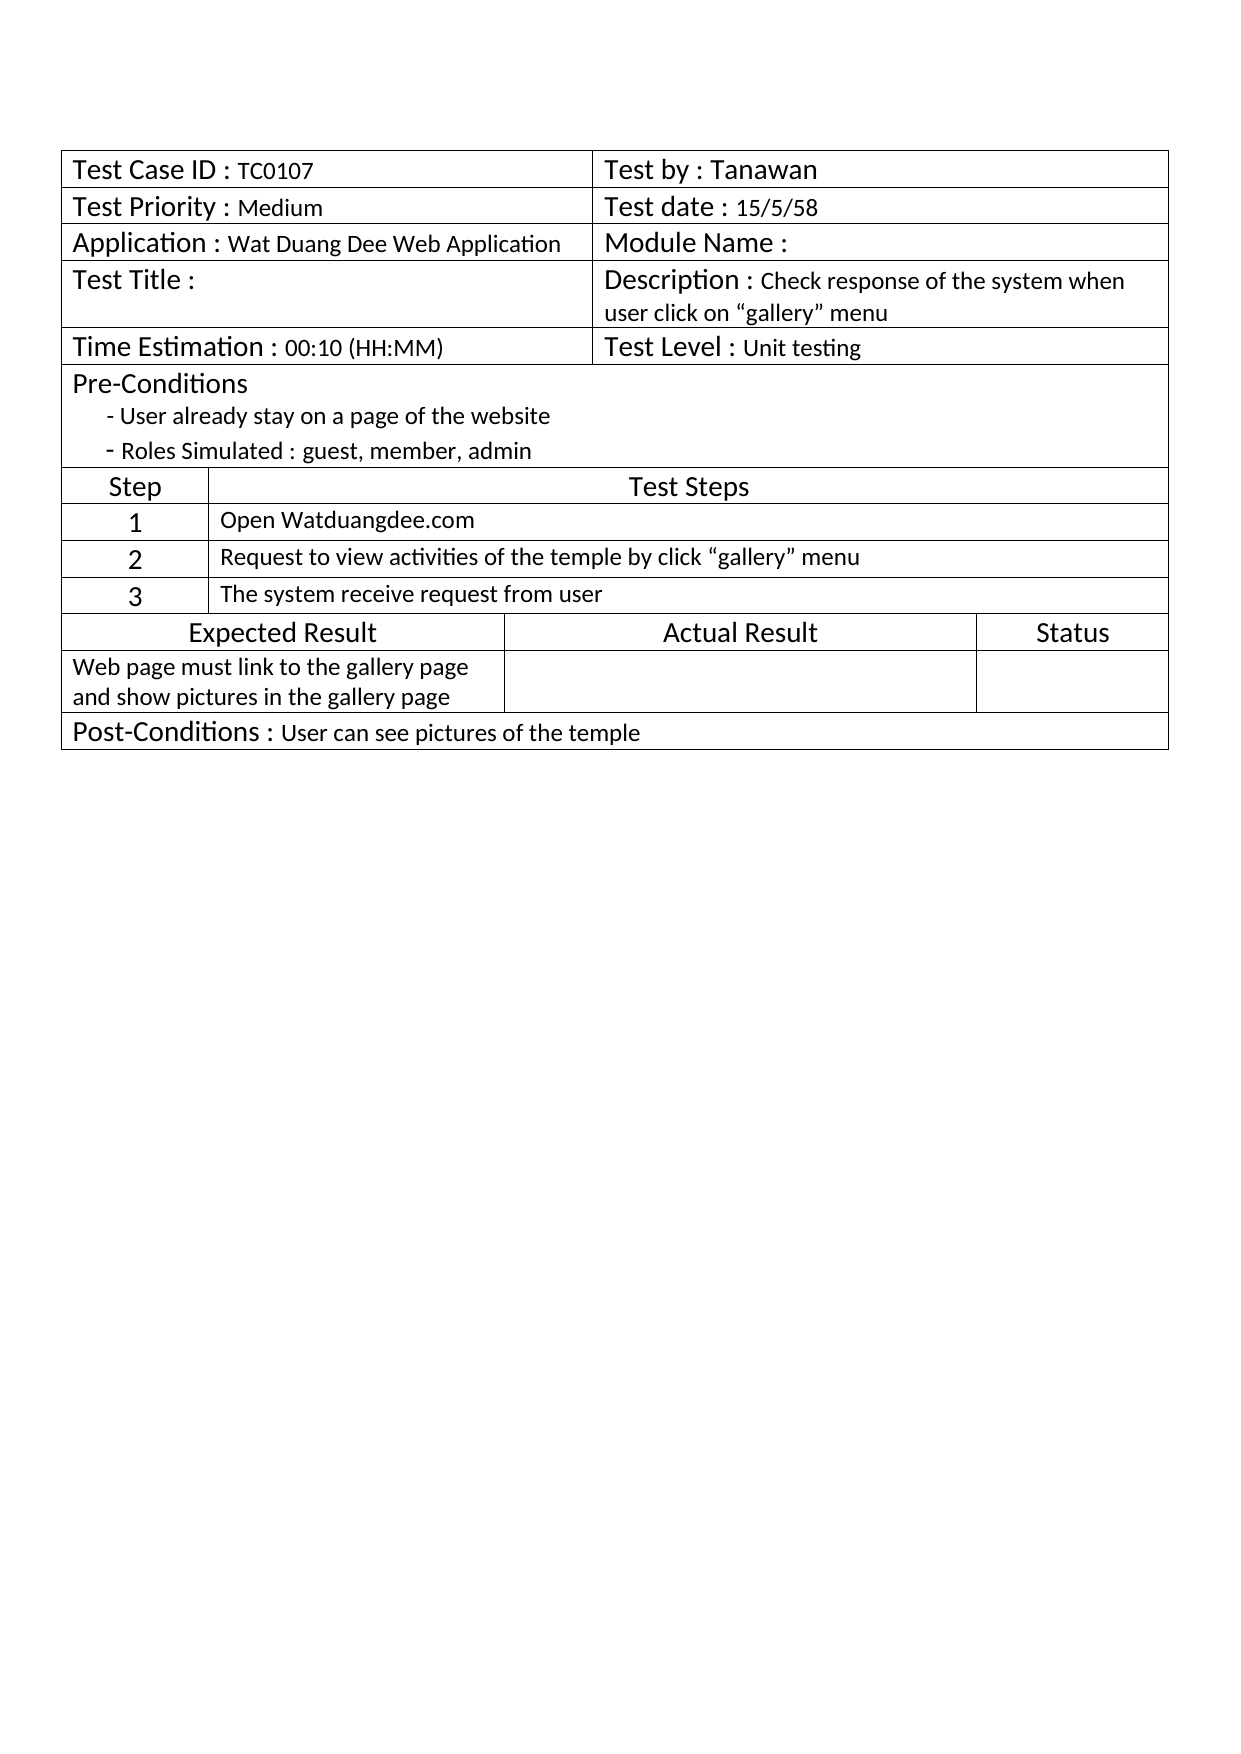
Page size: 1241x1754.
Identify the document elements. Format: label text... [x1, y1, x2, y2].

table_cell Post-Conditions : User can see pictures of the temple [62, 713, 1168, 749]
table_cell 3 [62, 578, 208, 613]
table_cell 2 [62, 541, 208, 577]
table_cell Module Name : [593, 224, 1168, 260]
table_cell Pre-Conditions - User already stay on a page of the website - Roles Simulated : guest, member, admin [62, 365, 1168, 467]
table_cell Open Watduangdee.com [209, 504, 1168, 540]
table_cell Web page must link to the gallery page and show pictures in the gallery page [62, 651, 504, 712]
table_cell Status [977, 614, 1168, 650]
table_cell The system receive request from user [209, 578, 1168, 613]
table_cell Test date : 15/5/58 [593, 188, 1168, 223]
table_cell Test Priority : Medium [62, 188, 592, 223]
table_cell Description : Check response of the system when user click on “gallery” menu [593, 261, 1168, 327]
table_cell Expected Result [62, 614, 504, 650]
table_cell [505, 651, 976, 712]
table_cell Request to view activities of the temple by click “gallery” menu [209, 541, 1168, 577]
table_cell [977, 651, 1168, 712]
table_cell Test Level : Unit testing [593, 328, 1168, 364]
table_header Test by : Tanawan [593, 151, 1168, 187]
table_cell Application : Wat Duang Dee Web Application [62, 224, 592, 260]
table_header Test Case ID : TC0107 [62, 151, 592, 187]
table_cell Time Estimation : 00:10 (HH:MM) [62, 328, 592, 364]
table_cell 1 [62, 504, 208, 540]
table_cell Step [62, 468, 208, 503]
table_cell Test Title : [62, 261, 592, 327]
table_cell Actual Result [505, 614, 976, 650]
table_cell Test Steps [209, 468, 1168, 503]
